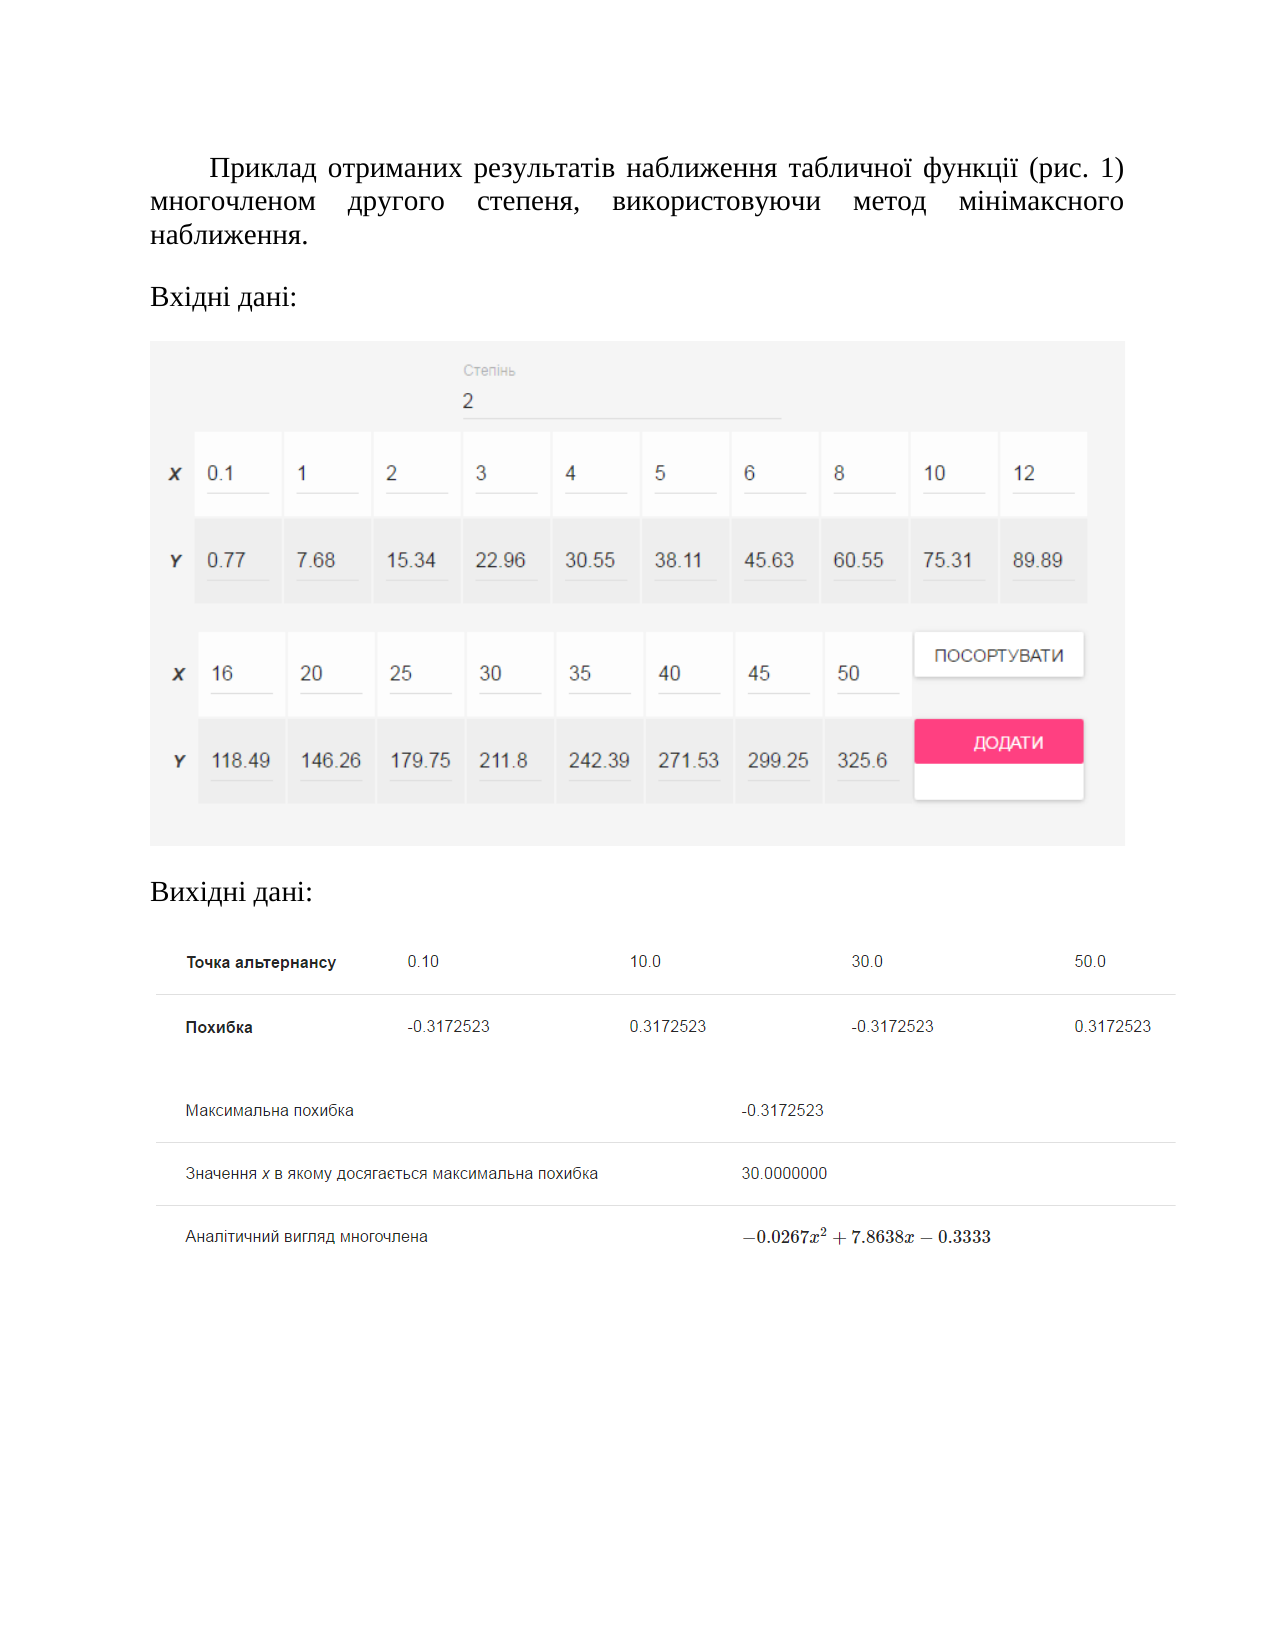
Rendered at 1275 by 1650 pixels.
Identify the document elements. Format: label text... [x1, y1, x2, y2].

picture [150, 907, 1176, 1280]
text Вхідні дані: [150, 279, 1125, 313]
text Вихідні дані: [150, 874, 1125, 907]
picture [150, 341, 1125, 846]
text Приклад отриманих результатів наближення табличної функції (рис. 1) многочленом другого степеня, використовуючи метод мінімаксного наближення. [150, 150, 1125, 251]
